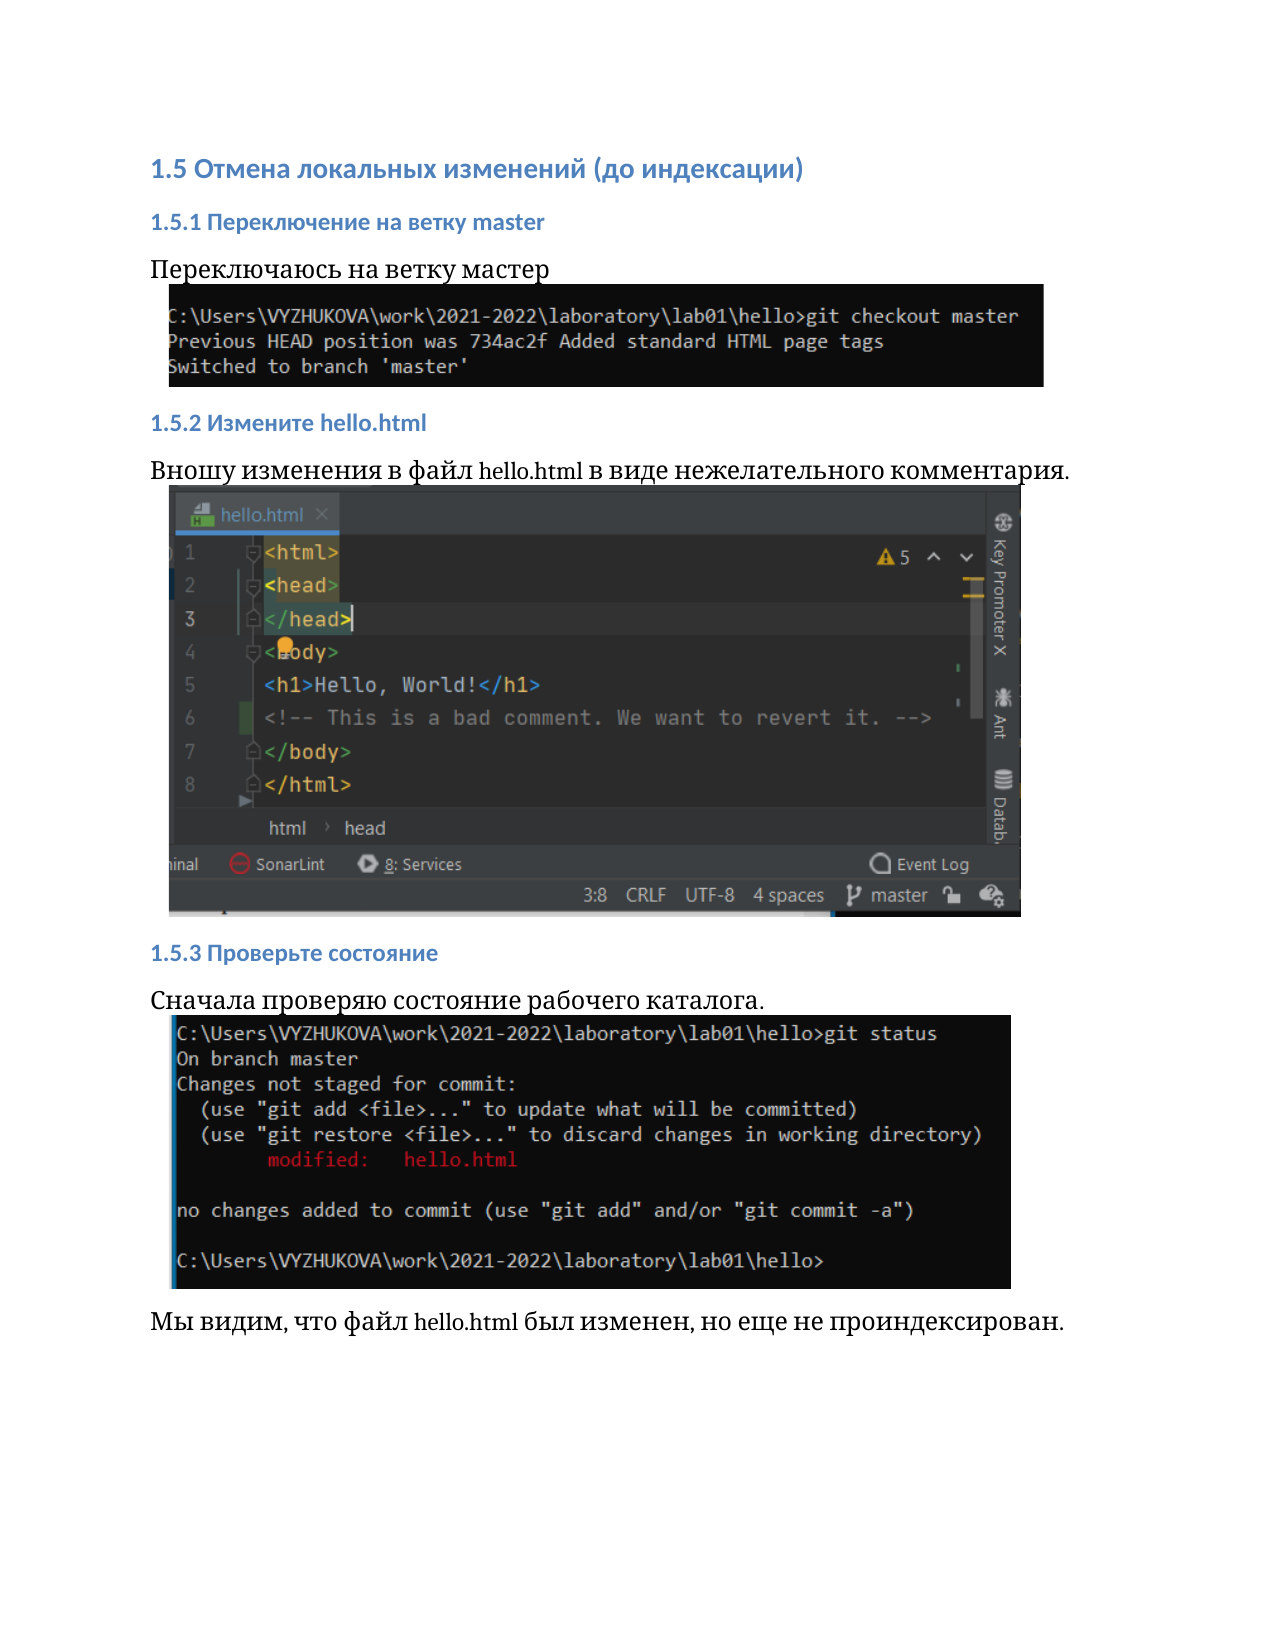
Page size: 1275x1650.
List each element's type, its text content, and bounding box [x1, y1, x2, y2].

subtitle 1.5.1 Переключение на ветку master [150, 206, 1125, 237]
picture [176, 1015, 1011, 1289]
subtitle 1.5 Отмена локальных изменений (до индексации) [150, 150, 1125, 186]
picture [168, 1015, 172, 1289]
subtitle 1.5.3 Проверьте состояние [150, 937, 1125, 968]
text Мы видим, что файл hello.html был изменен, но еще не проиндексирован. [150, 1308, 1125, 1336]
subtitle 1.5.2 Измените hello.html [150, 407, 1125, 438]
picture [168, 284, 1044, 387]
picture [168, 485, 1021, 917]
